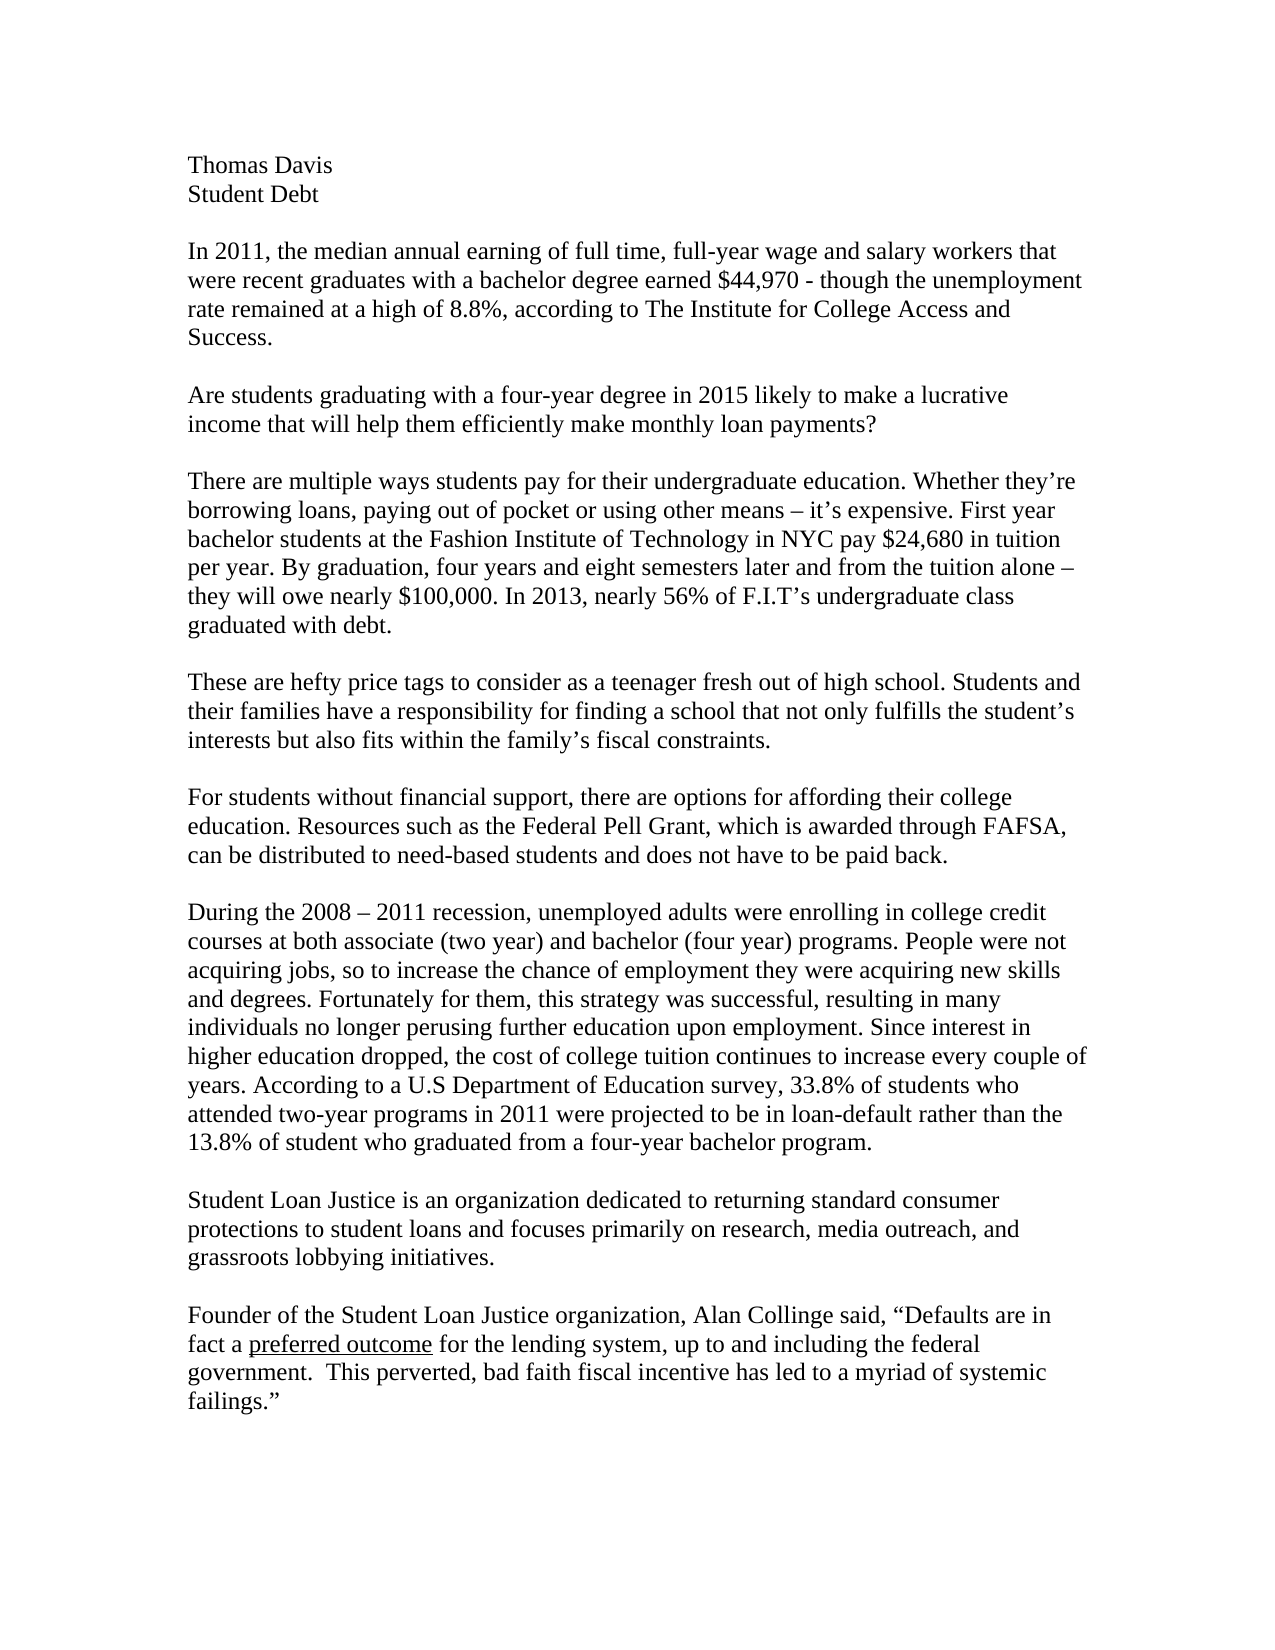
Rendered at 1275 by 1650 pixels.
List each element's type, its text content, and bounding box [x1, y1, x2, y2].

text Student Debt [187, 179, 1087, 207]
text During the 2008 – 2011 recession, unemployed adults were enrolling in college credit courses at both associate (two year) and bachelor (four year) programs. People were not acquiring jobs, so to increase the chance of employment they were acquiring new skills and degrees. Fortunately for them, this strategy was successful, resulting in many individuals no longer perusing further education upon employment. Since interest in higher education dropped, the cost of college tuition continues to increase every couple of years. According to a U.S Department of Education survey, 33.8% of students who attended two-year programs in 2011 were projected to be in loan-default rather than the 13.8% of student who graduated from a four-year bachelor program. [187, 897, 1087, 1156]
text Thomas Davis [187, 150, 1087, 179]
text These are hefty price tags to consider as a teenager fresh out of high school. Students and their families have a responsibility for finding a school that not only fulfills the student’s interests but also fits within the family’s fiscal constraints. [187, 667, 1087, 754]
text For students without financial support, there are options for affording their college education. Resources such as the Federal Pell Grant, which is awarded through FAFSA, can be distributed to need-based students and does not have to be paid back. [187, 782, 1087, 869]
text Student Loan Justice is an organization dedicated to returning standard consumer protections to student loans and focuses primarily on research, media outreach, and grassroots lobbying initiatives. [187, 1185, 1087, 1271]
text Are students graduating with a four-year degree in 2015 likely to make a lucrative income that will help them efficiently make monthly loan payments? [187, 380, 1087, 437]
text Founder of the Student Loan Justice organization, Alan Collinge said, “Defaults are in fact a preferred outcome for the lending system, up to and including the federal government. This perverted, bad faith fiscal incentive has led to a myriad of systemic failings.” [187, 1300, 1087, 1415]
text There are multiple ways students pay for their undergraduate education. Whether they’re borrowing loans, paying out of pocket or using other means – it’s expensive. First year bachelor students at the Fashion Institute of Technology in NYC pay $24,680 in tuition per year. By graduation, four years and eight semesters later and from the tuition alone – they will owe nearly $100,000. In 2013, nearly 56% of F.I.T’s undergraduate class graduated with debt. [187, 466, 1087, 639]
text In 2011, the median annual earning of full time, full-year wage and salary workers that were recent graduates with a bachelor degree earned $44,970 - though the unemployment rate remained at a high of 8.8%, according to The Institute for College Access and Success. [187, 236, 1087, 351]
